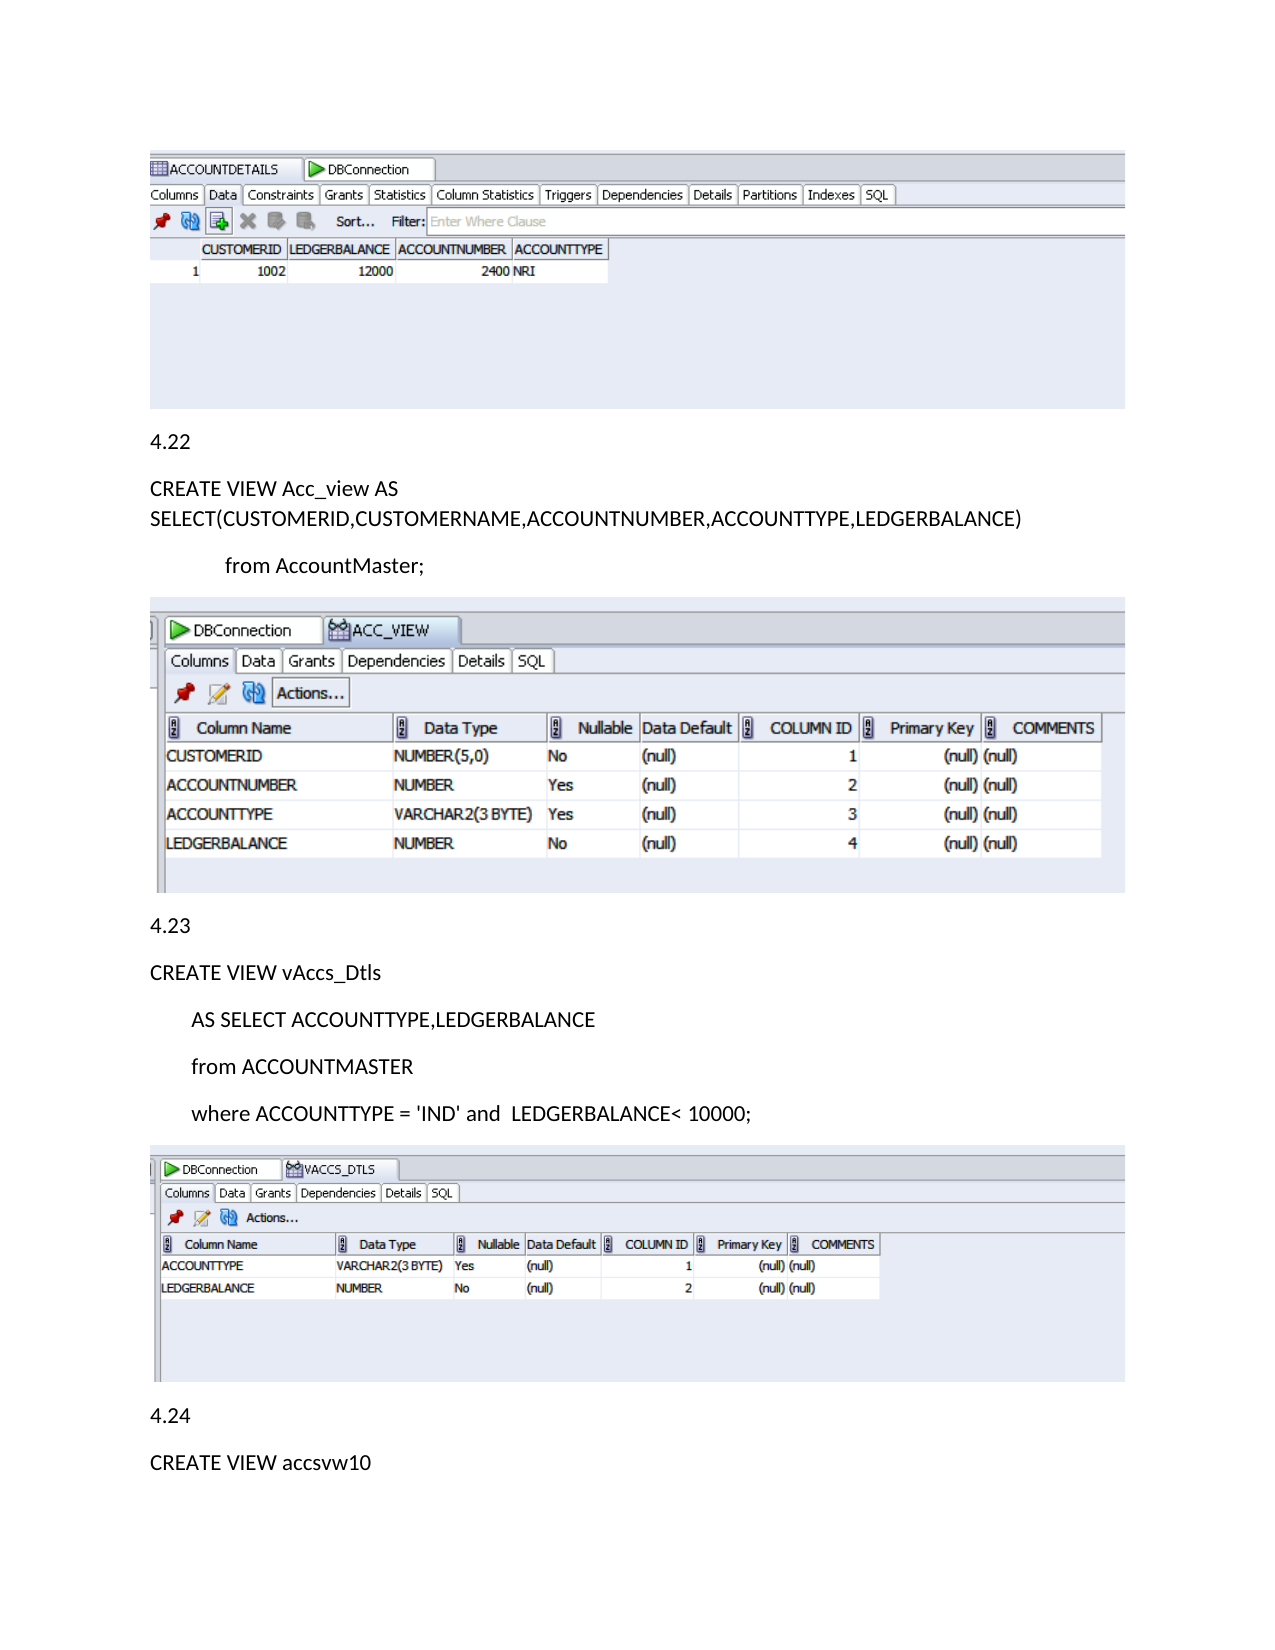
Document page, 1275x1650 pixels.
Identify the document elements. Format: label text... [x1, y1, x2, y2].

text from AccountMaster; [150, 551, 1125, 579]
text from ACCOUNTMASTER [150, 1052, 1125, 1080]
text 4.23 [150, 911, 1125, 939]
text 4.22 [150, 427, 1125, 455]
picture [150, 597, 1125, 893]
picture [150, 150, 1125, 409]
text CREATE VIEW accsvw10 [150, 1448, 1125, 1476]
text AS SELECT ACCOUNTTYPE,LEDGERBALANCE [150, 1005, 1125, 1033]
text CREATE VIEW Acc_view AS SELECT(CUSTOMERID,CUSTOMERNAME,ACCOUNTNUMBER,ACCOUNTTYPE,LEDGERBALANCE) [150, 474, 1125, 532]
picture [150, 1145, 1125, 1382]
text where ACCOUNTTYPE = 'IND' and LEDGERBALANCE< 10000; [150, 1099, 1125, 1127]
text CREATE VIEW vAccs_Dtls [150, 958, 1125, 986]
text 4.24 [150, 1401, 1125, 1429]
